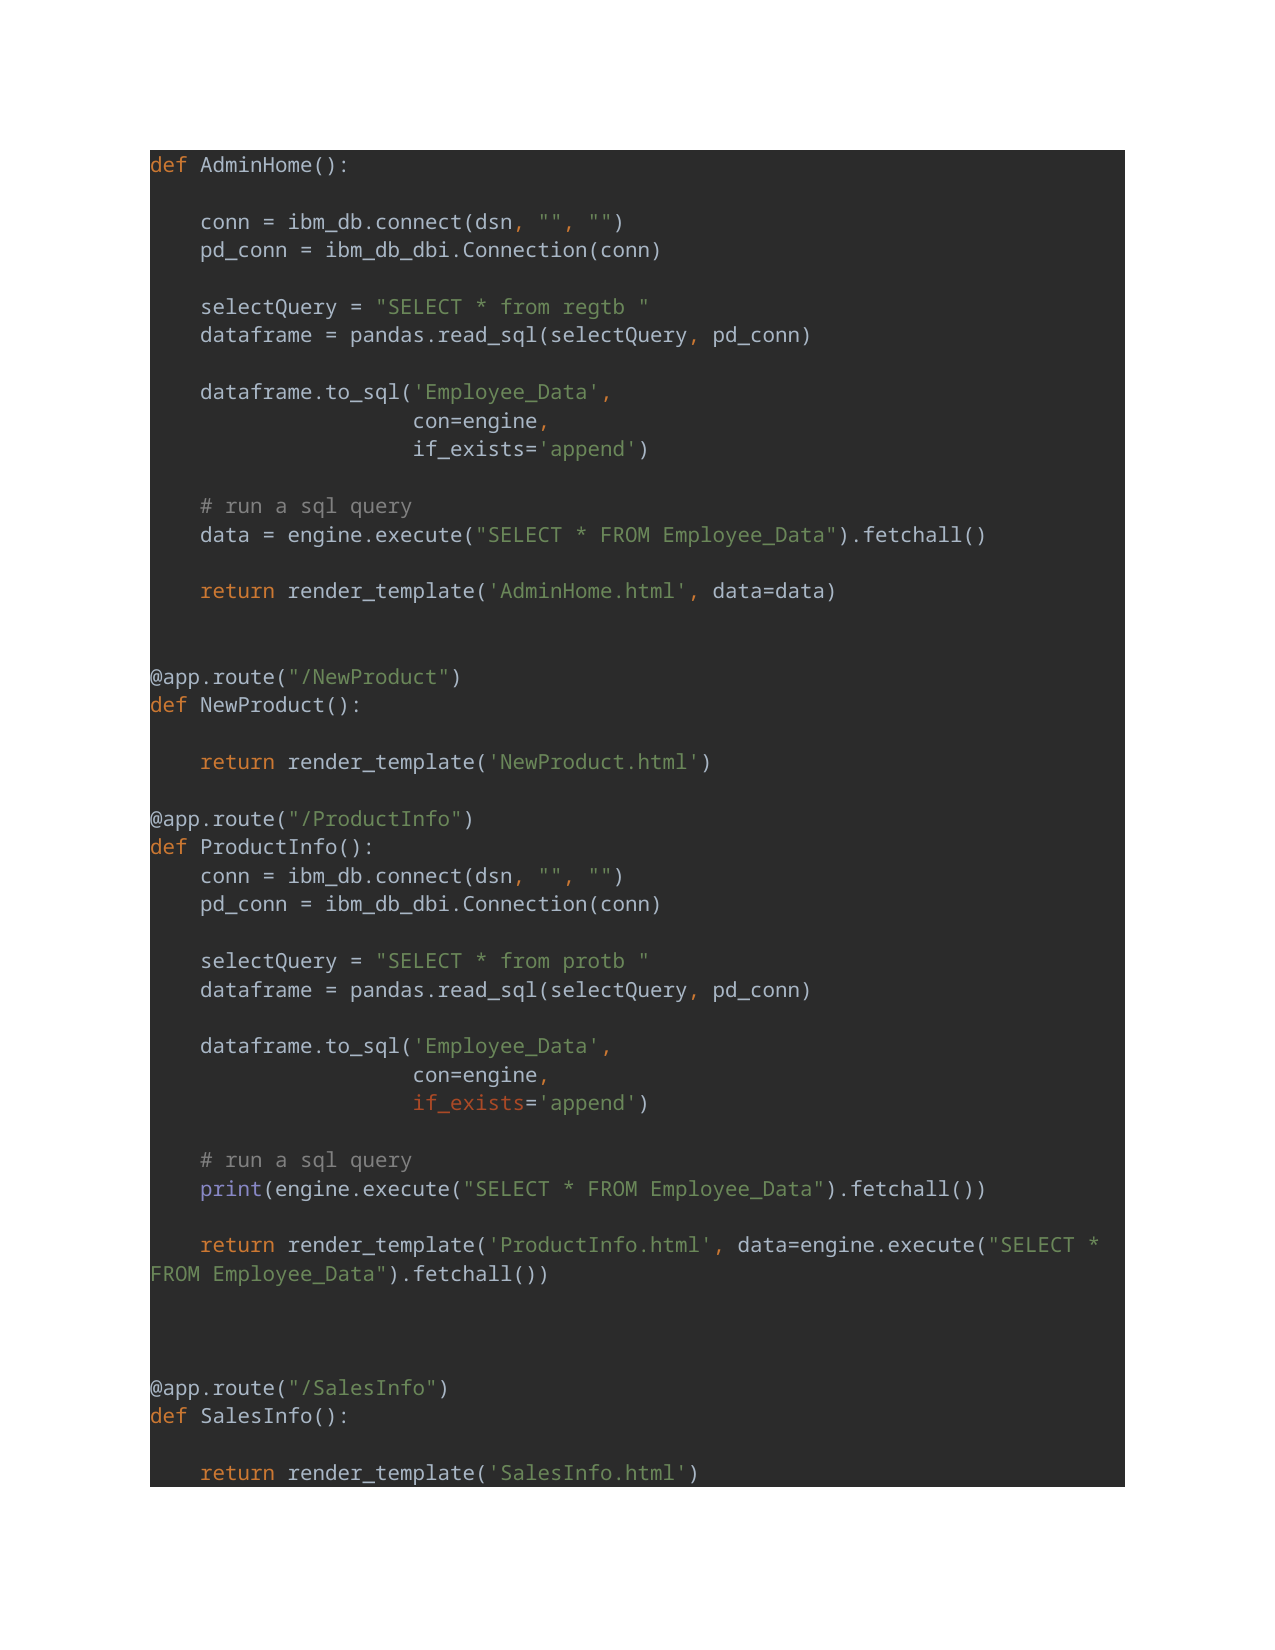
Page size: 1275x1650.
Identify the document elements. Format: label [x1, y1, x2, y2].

text [150, 150, 1125, 1487]
